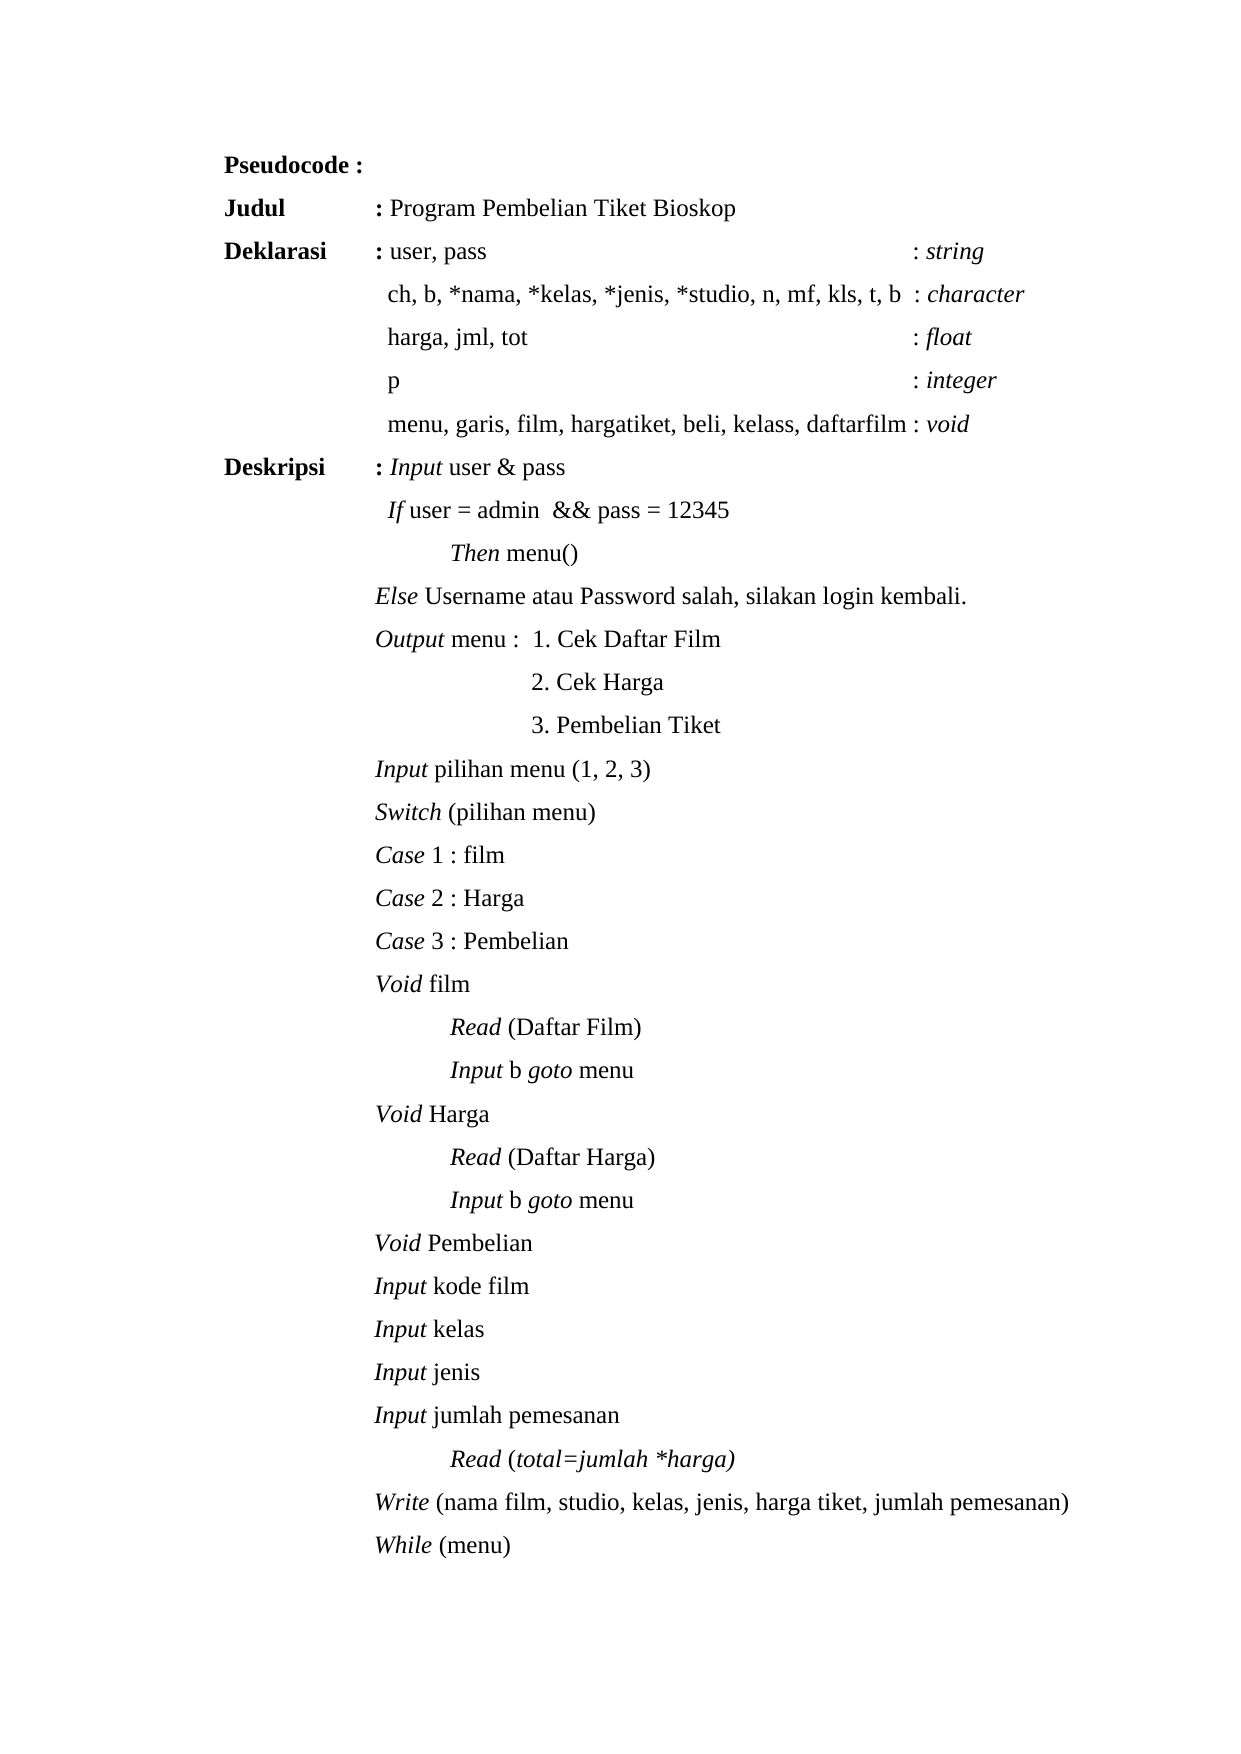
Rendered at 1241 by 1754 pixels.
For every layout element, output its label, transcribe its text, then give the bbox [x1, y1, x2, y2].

text Input jumlah pemesanan [373, 1401, 1090, 1429]
text Void Pembelian [373, 1228, 1090, 1257]
text Case 3 : Pembelian [224, 926, 1090, 955]
text Input kelas [373, 1314, 1090, 1343]
text Pseudocode : [224, 150, 1090, 179]
text Read (total=jumlah *harga) [373, 1444, 1090, 1472]
text Case 2 : Harga [224, 883, 1090, 912]
text Judul : Program Pembelian Tiket Bioskop [224, 193, 1090, 222]
text While (menu) [373, 1530, 1090, 1559]
text 2. Cek Harga [224, 667, 1090, 696]
text Deskripsi : Input user & pass [224, 452, 1090, 481]
text ch, b, *nama, *kelas, *jenis, *studio, n, mf, kls, t, b : character [224, 279, 1090, 308]
text menu, garis, film, hargatiket, beli, kelass, daftarfilm : void [224, 409, 1090, 437]
text Void Harga [374, 1099, 1090, 1127]
text Write (nama film, studio, kelas, jenis, harga tiket, jumlah pemesanan) [373, 1487, 1090, 1516]
text Input jenis [373, 1357, 1090, 1386]
text Input b goto menu [374, 1185, 1090, 1214]
text If user = admin && pass = 12345 [224, 495, 1090, 524]
text Output menu : 1. Cek Daftar Film [224, 624, 1090, 653]
text Case 1 : film [224, 840, 1090, 869]
text Deklarasi : user, pass : string [224, 236, 1090, 265]
text Read (Daftar Harga) [374, 1142, 1090, 1171]
text Then menu() [224, 538, 1090, 567]
text harga, jml, tot : float [224, 322, 1090, 351]
text Void film [224, 969, 1090, 998]
text Switch (pilihan menu) [224, 797, 1090, 826]
text Input b goto menu [224, 1056, 1090, 1084]
text Read (Daftar Film) [224, 1012, 1090, 1041]
text Input kode film [373, 1271, 1090, 1300]
text p : integer [224, 366, 1090, 394]
text 3. Pembelian Tiket [224, 711, 1090, 739]
text Else Username atau Password salah, silakan login kembali. [224, 581, 1090, 610]
text Input pilihan menu (1, 2, 3) [224, 754, 1090, 782]
